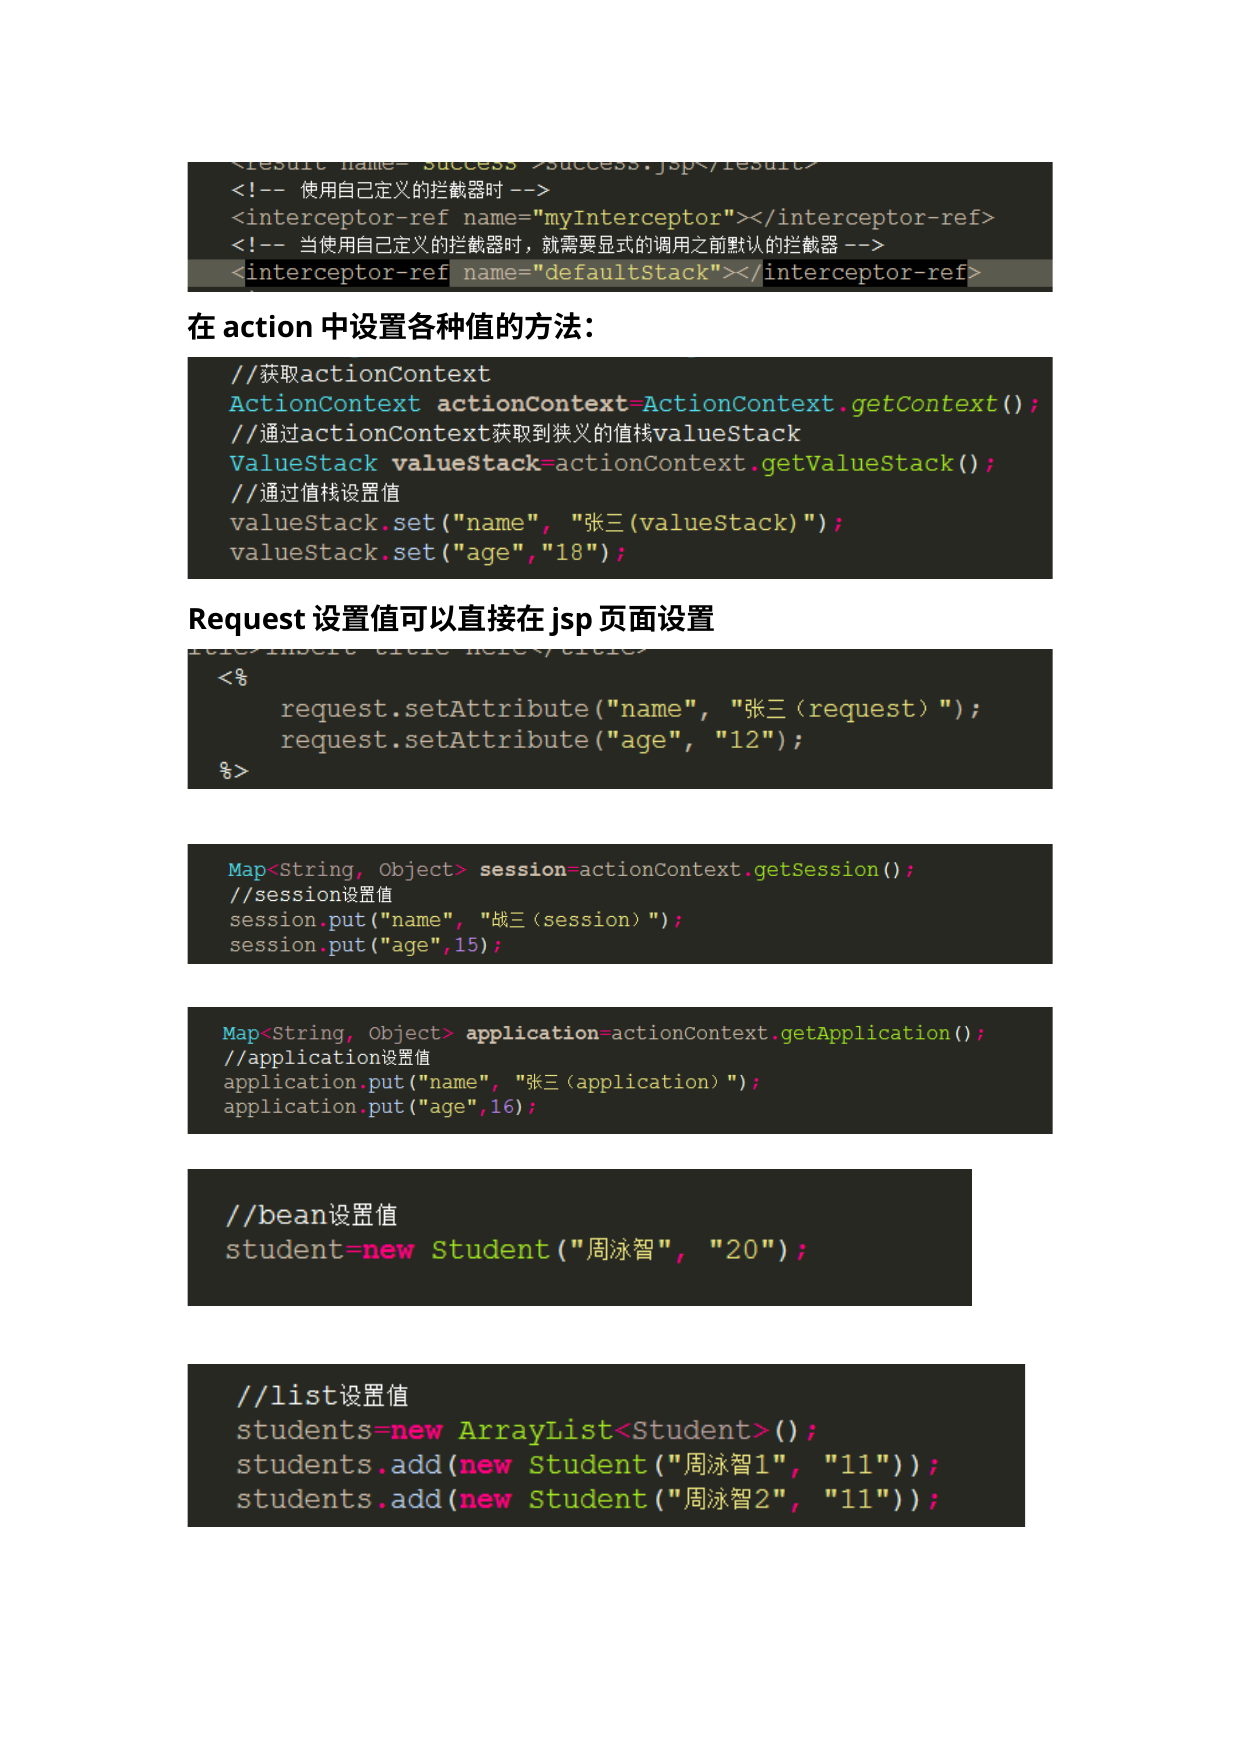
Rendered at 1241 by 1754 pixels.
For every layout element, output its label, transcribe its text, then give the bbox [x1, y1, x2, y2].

picture [187, 357, 1053, 579]
text Request设置值可以直接在jsp页面设置 [187, 584, 1053, 649]
picture [187, 649, 1053, 789]
picture [187, 1364, 1025, 1527]
picture [187, 1169, 972, 1306]
picture [187, 844, 1053, 964]
picture [187, 162, 1053, 292]
picture [187, 1007, 1053, 1134]
text 在action中设置各种值的方法： [187, 292, 1053, 357]
